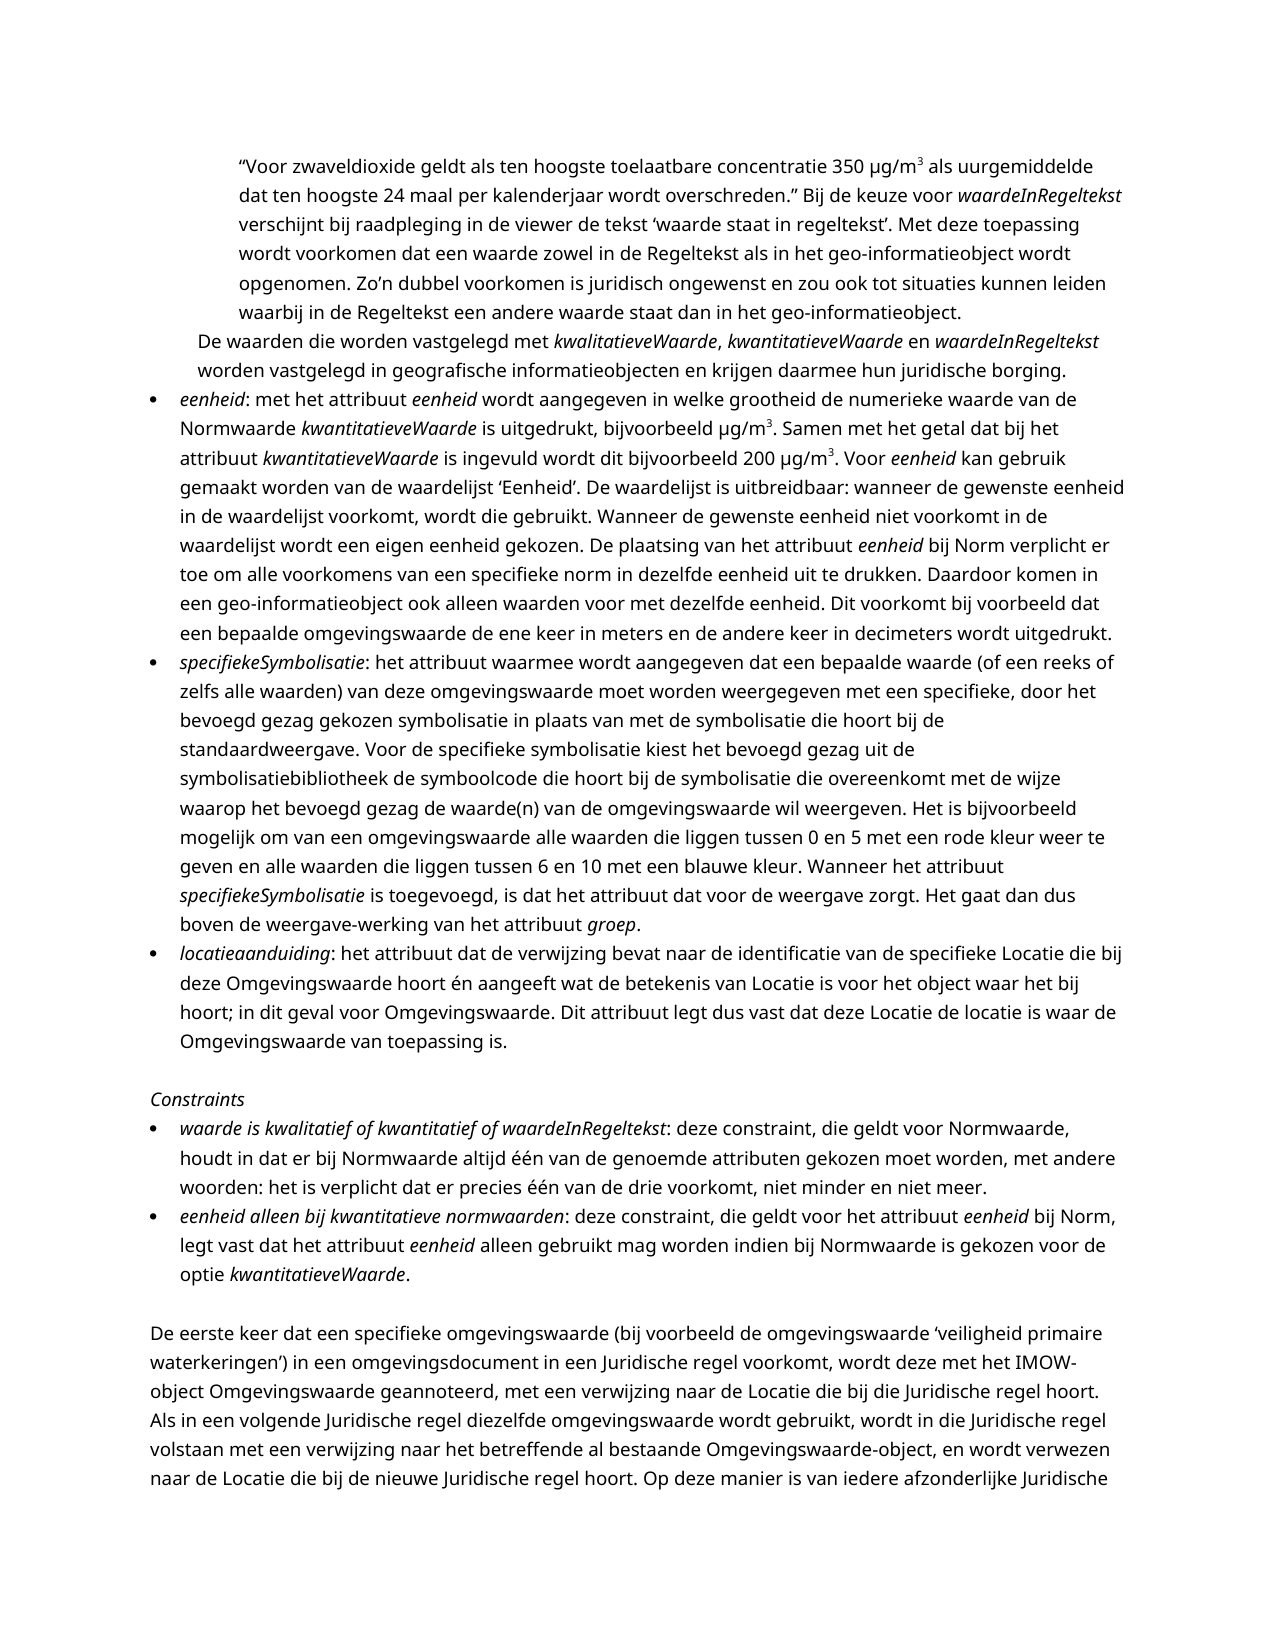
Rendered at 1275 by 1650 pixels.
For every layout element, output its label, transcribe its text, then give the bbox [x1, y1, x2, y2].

text De waarden die worden vastgelegd met kwalitatieveWaarde, kwantitatieveWaarde en waardeInRegeltekst worden vastgelegd in geografische informatieobjecten en krijgen daarmee hun juridische borging. [197, 325, 1125, 383]
text locatieaanduiding: het attribuut dat de verwijzing bevat naar de identificatie van de specifieke Locatie die bij deze Omgevingswaarde hoort én aangeeft wat de betekenis van Locatie is voor het object waar het bij hoort; in dit geval voor Omgevingswaarde. Dit attribuut legt dus vast dat deze Locatie de locatie is waar de Omgevingswaarde van toepassing is. [150, 937, 1125, 1054]
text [150, 1317, 1125, 1492]
text waarde is kwalitatief of kwantitatief of waardeInRegeltekst: deze constraint, die geldt voor Normwaarde, houdt in dat er bij Normwaarde altijd één van de genoemde attributen gekozen moet worden, met andere woorden: het is verplicht dat er precies één van de drie voorkomt, niet minder en niet meer. [150, 1112, 1125, 1200]
text specifiekeSymbolisatie: het attribuut waarmee wordt aangegeven dat een bepaalde waarde (of een reeks of zelfs alle waarden) van deze omgevingswaarde moet worden weergegeven met een specifieke, door het bevoegd gezag gekozen symbolisatie in plaats van met de symbolisatie die hoort bij de standaardweergave. Voor de specifieke symbolisatie kiest het bevoegd gezag uit de symbolisatiebibliotheek de symboolcode die hoort bij de symbolisatie die overeenkomt met de wijze waarop het bevoegd gezag de waarde(n) van de omgevingswaarde wil weergeven. Het is bijvoorbeeld mogelijk om van een omgevingswaarde alle waarden die liggen tussen 0 en 5 met een rode kleur weer te geven en alle waarden die liggen tussen 6 en 10 met een blauwe kleur. Wanneer het attribuut specifiekeSymbolisatie is toegevoegd, is dat het attribuut dat voor de weergave zorgt. Het gaat dan dus boven de weergave-werking van het attribuut groep. [150, 646, 1125, 937]
text eenheid alleen bij kwantitatieve normwaarden: deze constraint, die geldt voor het attribuut eenheid bij Norm, legt vast dat het attribuut eenheid alleen gebruikt mag worden indien bij Normwaarde is gekozen voor de optie kwantitatieveWaarde. [150, 1200, 1125, 1287]
text eenheid: met het attribuut eenheid wordt aangegeven in welke grootheid de numerieke waarde van de Normwaarde kwantitatieveWaarde is uitgedrukt, bijvoorbeeld μg/m3. Samen met het getal dat bij het attribuut kwantitatieveWaarde is ingevuld wordt dit bijvoorbeeld 200 μg/m3. Voor eenheid kan gebruik gemaakt worden van de waardelijst ‘Eenheid’. De waardelijst is uitbreidbaar: wanneer de gewenste eenheid in de waardelijst voorkomt, wordt die gebruikt. Wanneer de gewenste eenheid niet voorkomt in de waardelijst wordt een eigen eenheid gekozen. De plaatsing van het attribuut eenheid bij Norm verplicht er toe om alle voorkomens van een specifieke norm in dezelfde eenheid uit te drukken. Daardoor komen in een geo-informatieobject ook alleen waarden voor met dezelfde eenheid. Dit voorkomt bij voorbeeld dat een bepaalde omgevingswaarde de ene keer in meters en de andere keer in decimeters wordt uitgedrukt. [150, 383, 1125, 646]
text Constraints [150, 1083, 1125, 1112]
